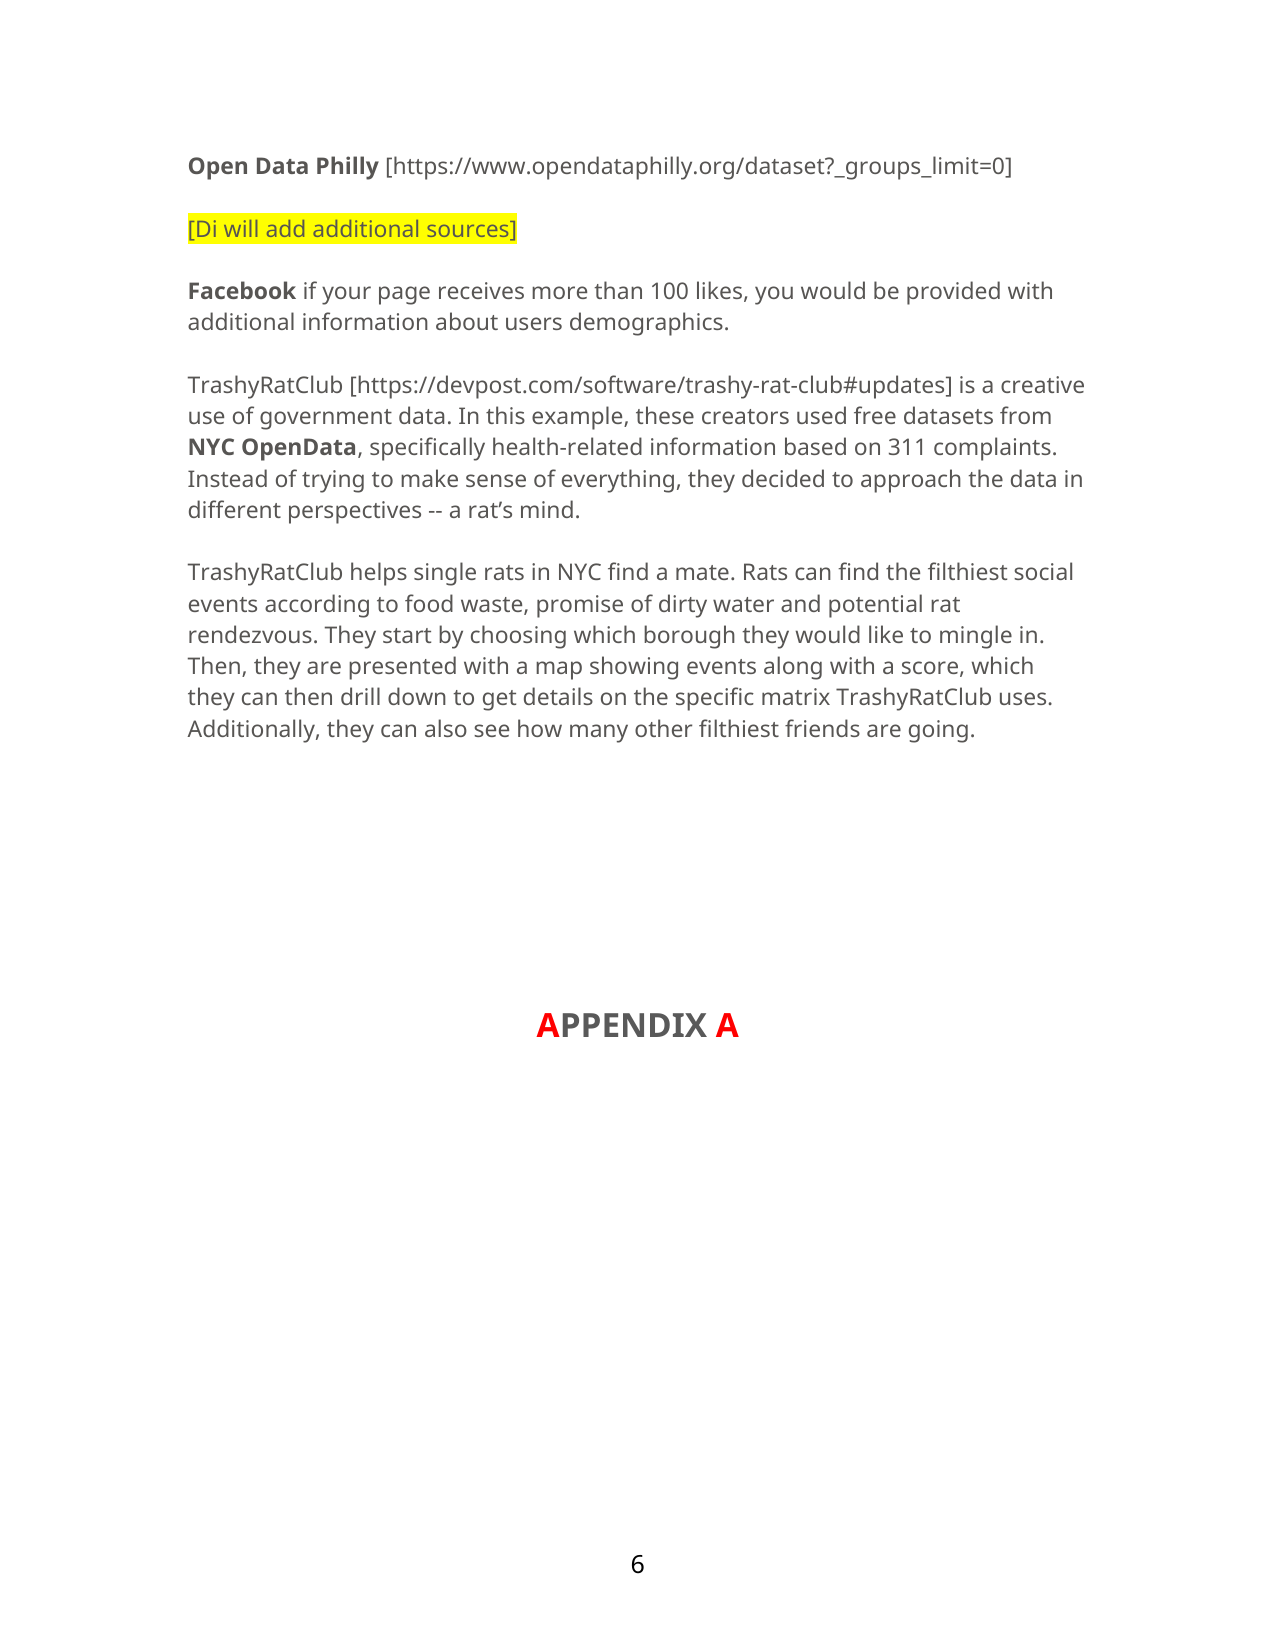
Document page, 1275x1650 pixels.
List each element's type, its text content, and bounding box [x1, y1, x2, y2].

text Open Data Philly [https://www.opendataphilly.org/dataset?_groups_limit=0] [187, 150, 1087, 181]
text [Di will add additional sources] [187, 212, 1087, 244]
text Facebook if your page receives more than 100 likes, you would be provided with additional information about users demographics. [187, 275, 1087, 337]
text TrashyRatClub [https://devpost.com/software/trashy-rat-club#updates] is a creative use of government data. In this example, these creators used free datasets from NYC OpenData, specifically health-related information based on 311 complaints. Instead of trying to make sense of everything, they decided to approach the data in different perspectives -- a rat’s mind. [187, 369, 1087, 525]
text TrashyRatClub helps single rats in NYC find a mate. Rats can find the filthiest social events according to food waste, promise of dirty water and potential rat rendezvous. They start by choosing which borough they would like to mingle in. Then, they are presented with a map showing events along with a score, which they can then drill down to get details on the specific matrix TrashyRatClub uses. Additionally, they can also see how many other filthiest friends are going. [187, 556, 1087, 744]
text APPENDIX A [187, 1002, 1087, 1047]
